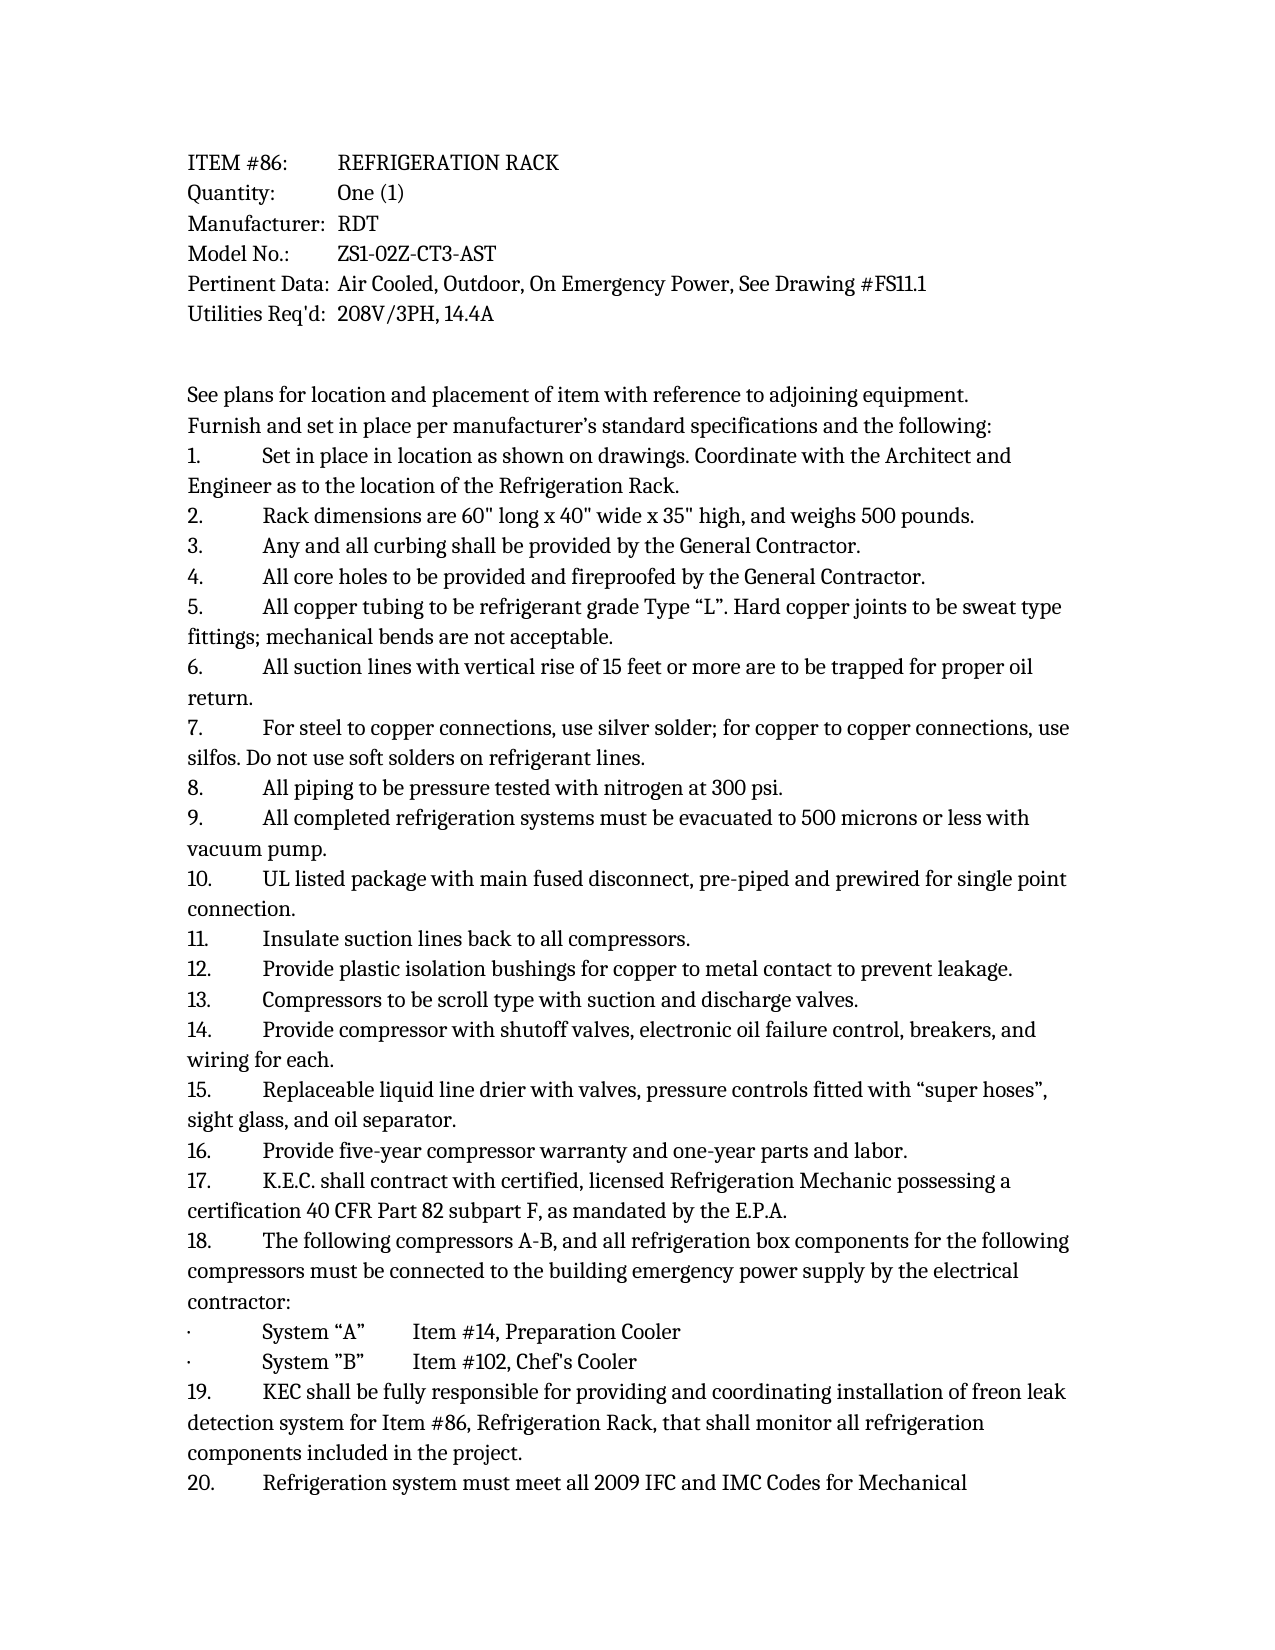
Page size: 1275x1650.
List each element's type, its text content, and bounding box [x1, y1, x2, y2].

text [187, 352, 1087, 1496]
text ITEM #86: REFRIGERATION RACK Quantity: One (1) Manufacturer: RDT Model No.: ZS1-02Z-CT3-AST Pertinent Data: Air Cooled, Outdoor, On Emergency Power, See Drawing #FS11.1 Utilities Req'd: 208V/3PH, 14.4A [187, 150, 1087, 327]
